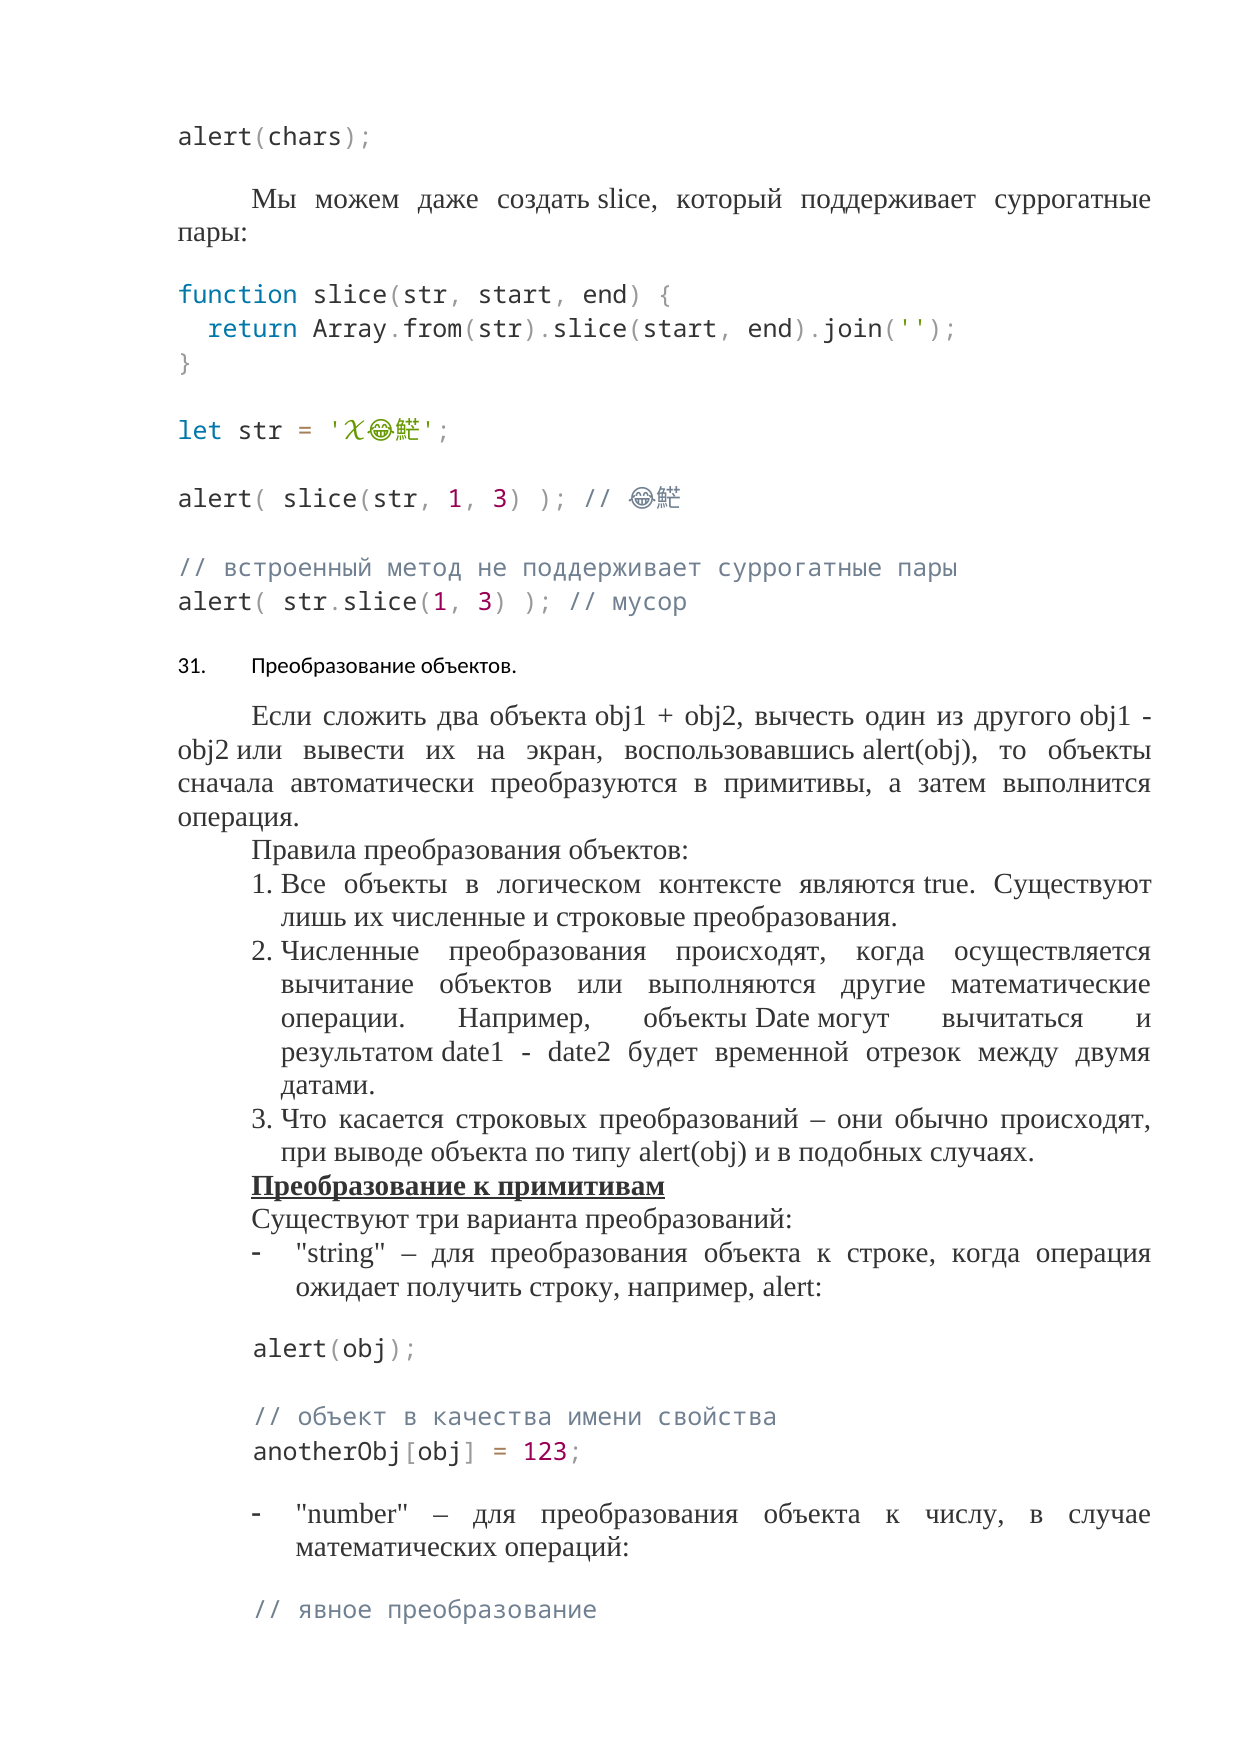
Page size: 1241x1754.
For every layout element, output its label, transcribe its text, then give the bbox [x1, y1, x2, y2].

list "string" – для преобразования объекта к строке, когда операция ожидает получить строку, например, alert: [251, 1235, 1152, 1302]
text Мы можем даже создать slice, который поддерживает суррогатные пары: [177, 181, 1152, 248]
text alert(obj); [252, 1331, 1152, 1365]
text return Array.from(str).slice(start, end).join(''); [177, 311, 1152, 345]
text alert( str.slice(1, 3) ); // мусор [177, 583, 1152, 617]
text anotherObj[obj] = 123; [252, 1433, 1152, 1467]
list Что касается строковых преобразований – они обычно происходят, при выводе объекта по типу alert(obj) и в подобных случаях. [251, 1101, 1152, 1168]
list "number" – для преобразования объекта к числу, в случае математических операций: [251, 1496, 1152, 1563]
list Численные преобразования происходят, когда осуществляется вычитание объектов или выполняются другие математические операции. Например, объекты Date могут вычитаться и результатом date1 - date2 будет временной отрезок между двумя датами. [251, 933, 1152, 1101]
text Правила преобразования объектов: [177, 832, 1152, 866]
list Все объекты в логическом контексте являются true. Существуют лишь их численные и строковые преобразования. [251, 866, 1152, 933]
text alert( slice(str, 1, 3) ); // 😂𩷶 [177, 481, 1152, 515]
text // явное преобразование [252, 1592, 1152, 1626]
text alert(chars); [177, 118, 1152, 152]
text function slice(str, start, end) { [177, 277, 1152, 311]
text Если сложить два объекта obj1 + obj2, вычесть один из другого obj1 - obj2 или вывести их на экран, воспользовавшись alert(obj), то объекты сначала автоматически преобразуются в примитивы, а затем выполнится операция. [177, 698, 1152, 832]
text // встроенный метод не поддерживает суррогатные пары [177, 549, 1152, 583]
text let str = '𝒳😂𩷶'; [177, 413, 1152, 447]
text Преобразование к примитивам [177, 1168, 1152, 1201]
text 31. Преобразование объектов. [177, 651, 1152, 679]
text Существуют три варианта преобразований: [177, 1201, 1152, 1235]
text } [177, 345, 1152, 379]
text // объект в качества имени свойства [252, 1399, 1152, 1433]
